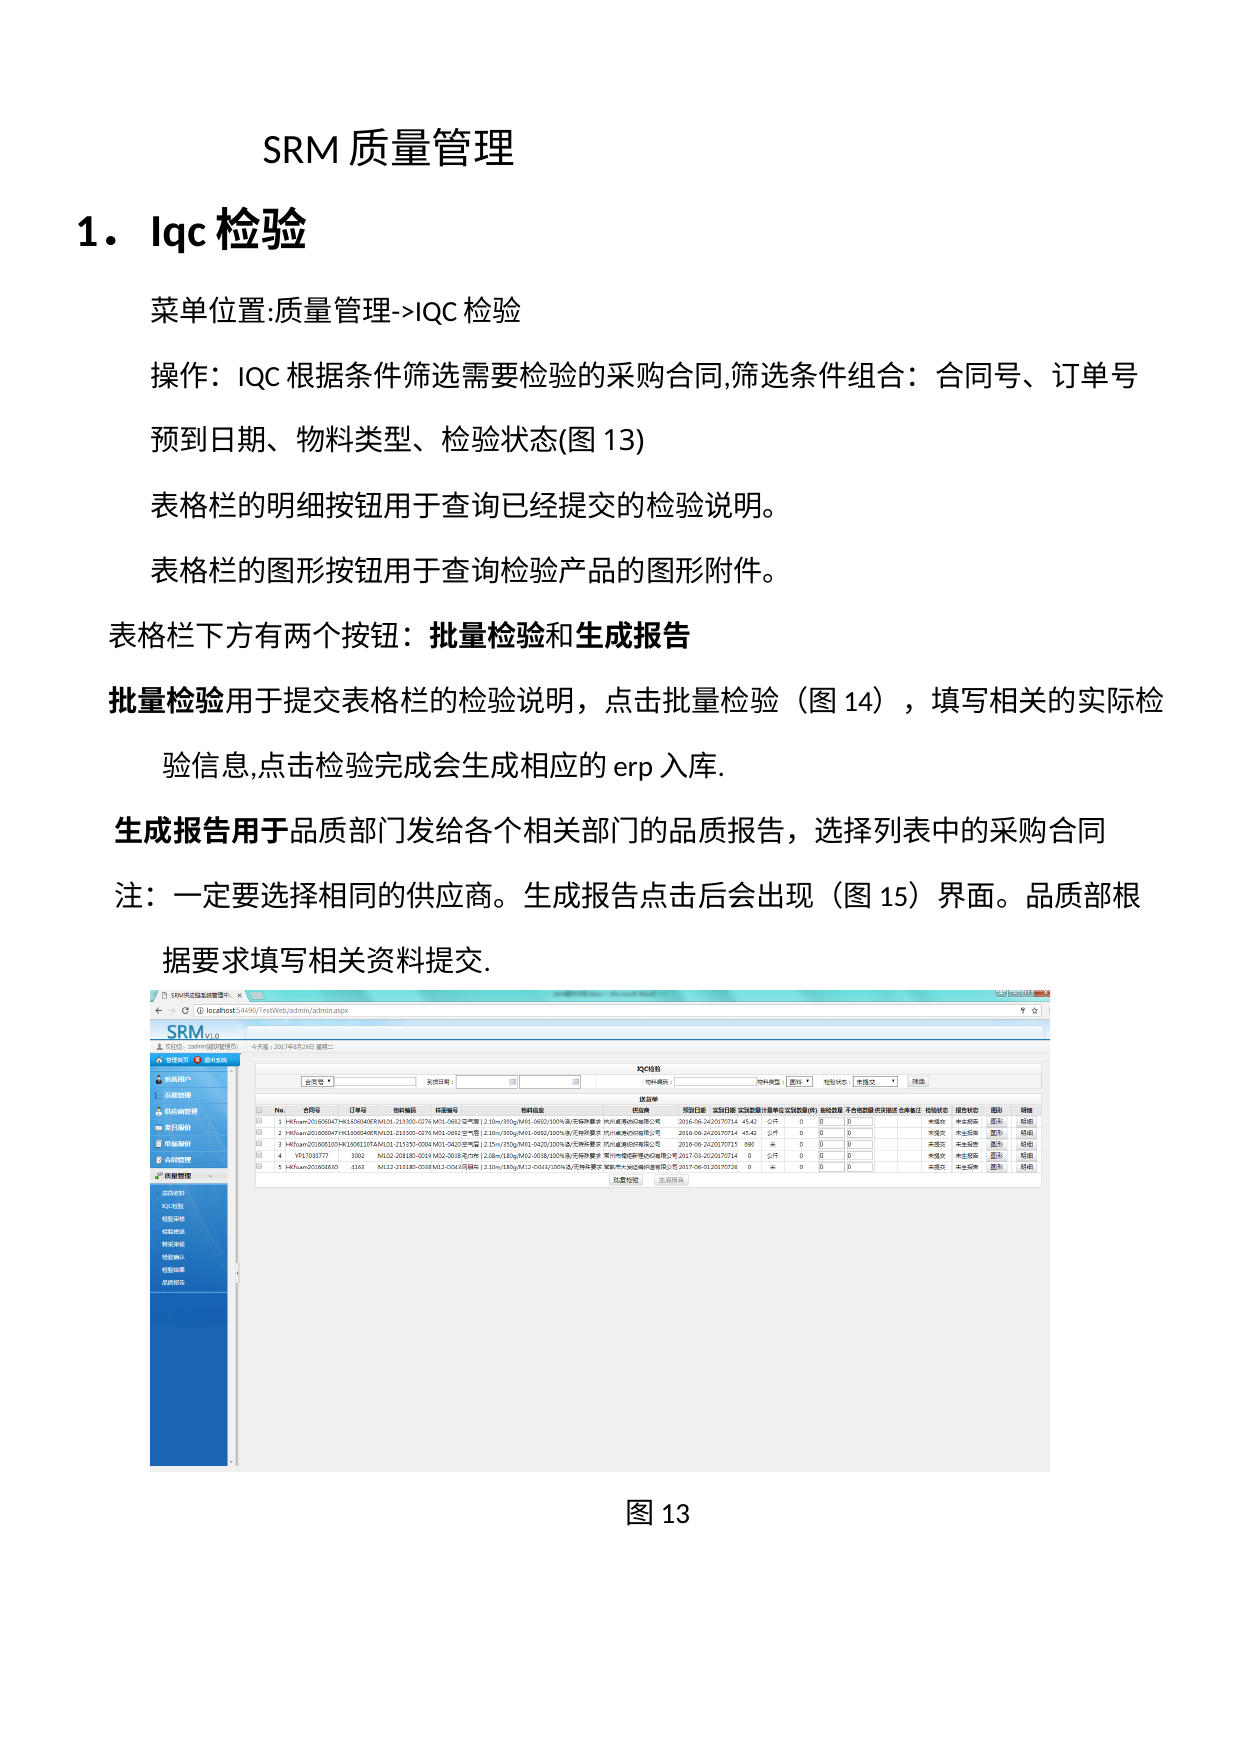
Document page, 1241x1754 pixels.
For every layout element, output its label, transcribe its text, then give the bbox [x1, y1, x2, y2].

text 批量检验用于提交表格栏的检验说明，点击批量检验（图14），填写相关的实际检验信息,点击检验完成会生成相应的erp入库. [75, 666, 1165, 796]
list 操作：IQC根据条件筛选需要检验的采购合同,筛选条件组合：合同号、订单号 [150, 341, 1165, 406]
text 注：一定要选择相同的供应商。生成报告点击后会出现（图15）界面。品质部根据要求填写相关资料提交. [75, 861, 1165, 991]
text 生成报告用于品质部门发给各个相关部门的品质报告，选择列表中的采购合同 [75, 796, 1165, 861]
list 表格栏的图形按钮用于查询检验产品的图形附件。 [150, 536, 1165, 601]
text SRM质量管理 [75, 113, 1165, 178]
picture [150, 990, 1050, 1472]
list 图13 [150, 1478, 1165, 1543]
list 预到日期、物料类型、检验状态(图13) [150, 406, 1165, 471]
list 菜单位置:质量管理->IQC检验 [150, 276, 1165, 341]
list 表格栏的明细按钮用于查询已经提交的检验说明。 [150, 471, 1165, 536]
list Iqc检验 [75, 178, 1165, 276]
text 表格栏下方有两个按钮：批量检验和生成报告 [75, 601, 1165, 666]
